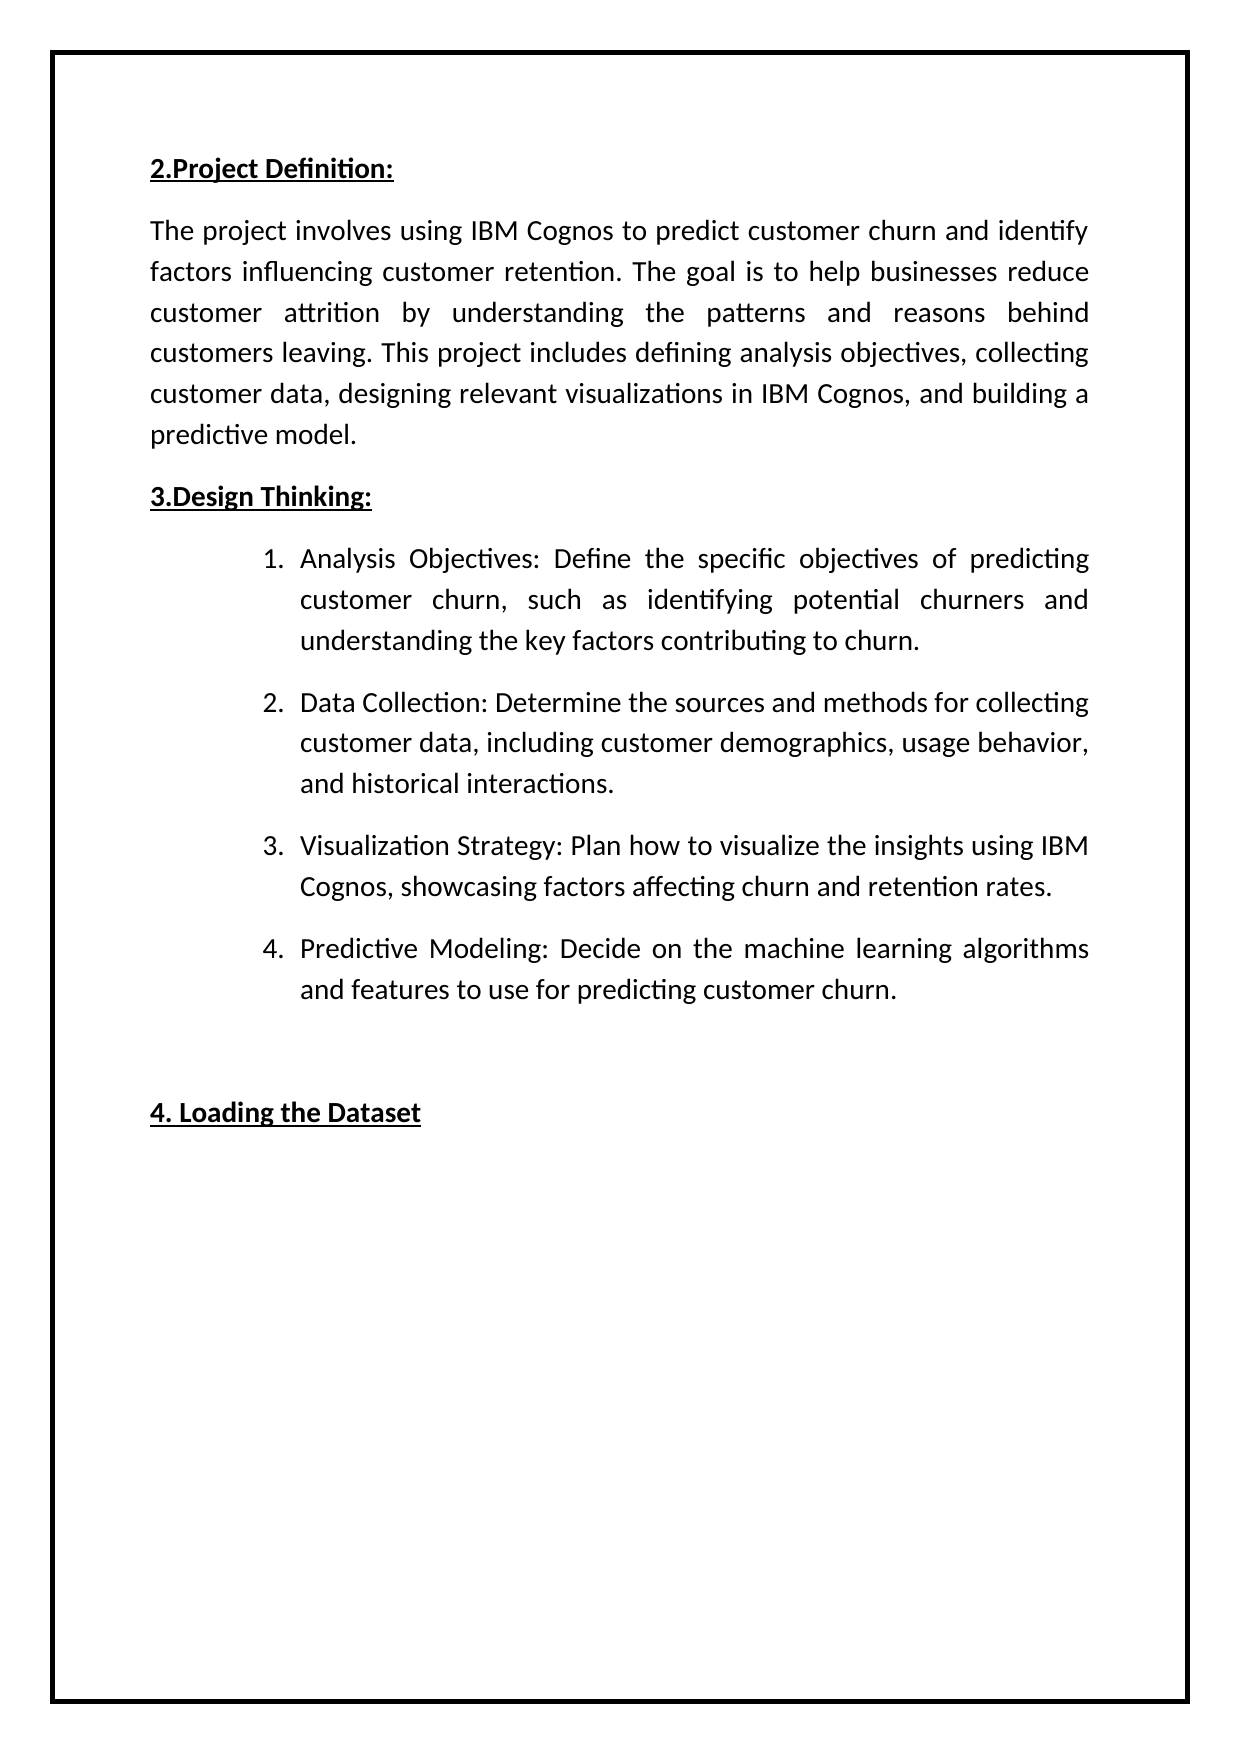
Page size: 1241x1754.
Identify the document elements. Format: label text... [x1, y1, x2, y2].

text 2.Project Definition: [150, 150, 1090, 186]
text 4. Loading the Dataset [150, 1094, 1090, 1130]
list Visualization Strategy: Plan how to visualize the insights using IBM Cognos, showcasing factors affecting churn and retention rates. [262, 827, 1090, 904]
list Analysis Objectives: Define the specific objectives of predicting customer churn, such as identifying potential churners and understanding the key factors contributing to churn. [262, 540, 1090, 657]
list Predictive Modeling: Decide on the machine learning algorithms and features to use for predicting customer churn. [262, 930, 1090, 1007]
text 3.Design Thinking: [150, 478, 1090, 514]
text The project involves using IBM Cognos to predict customer churn and identify factors influencing customer retention. The goal is to help businesses reduce customer attrition by understanding the patterns and reasons behind customers leaving. This project includes defining analysis objectives, collecting customer data, designing relevant visualizations in IBM Cognos, and building a predictive model. [150, 212, 1090, 452]
list Data Collection: Determine the sources and methods for collecting customer data, including customer demographics, usage behavior, and historical interactions. [262, 684, 1090, 801]
